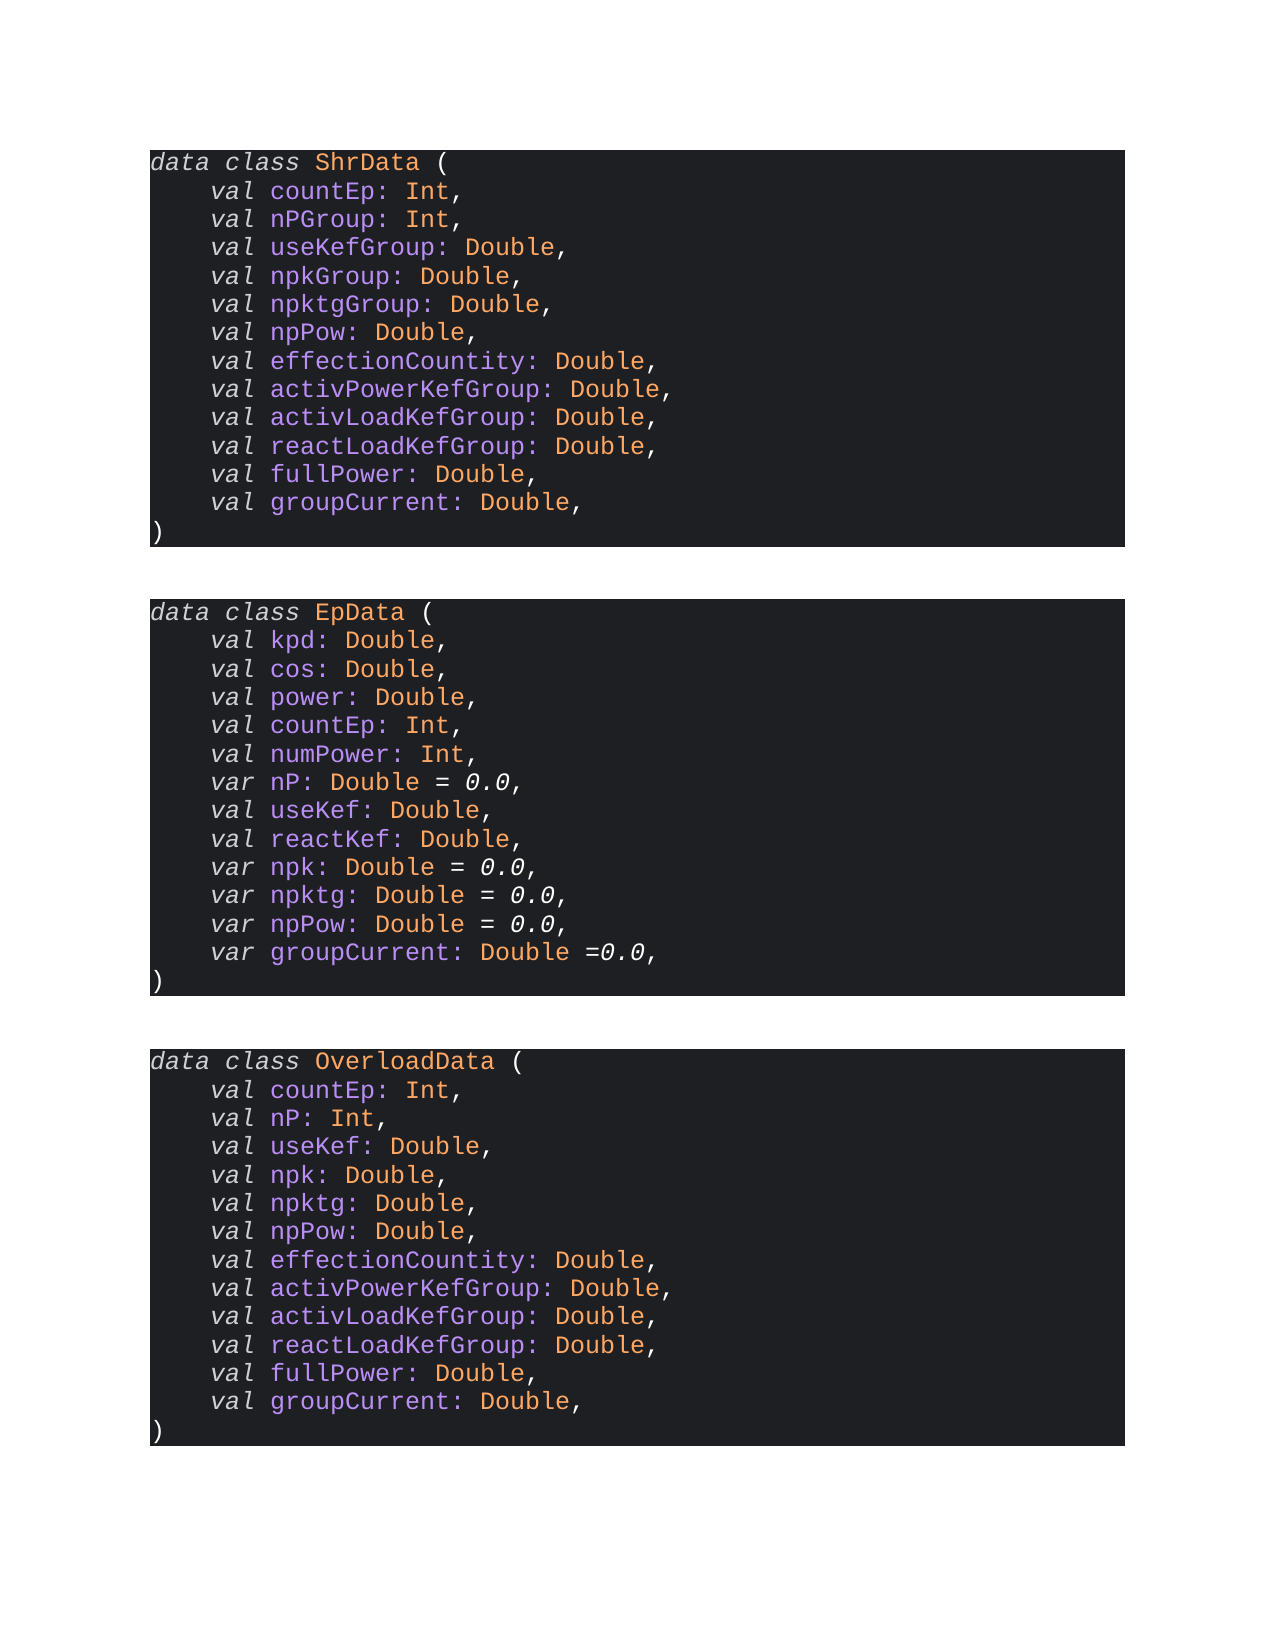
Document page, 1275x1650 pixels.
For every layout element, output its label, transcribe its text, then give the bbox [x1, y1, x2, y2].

text data class OverloadData ( val countEp: Int, val nP: Int, val useKef: Double, val npk: Double, val npktg: Double, val npPow: Double, val effectionCountity: Double, val activPowerKefGroup: Double, val activLoadKefGroup: Double, val reactLoadKefGroup: Double, val fullPower: Double, val groupCurrent: Double, ) [150, 1049, 1125, 1446]
text data class EpData ( val kpd: Double, val cos: Double, val power: Double, val countEp: Int, val numPower: Int, var nP: Double = 0.0, val useKef: Double, val reactKef: Double, var npk: Double = 0.0, var npktg: Double = 0.0, var npPow: Double = 0.0, var groupCurrent: Double =0.0, ) [150, 599, 1125, 996]
text data class ShrData ( val countEp: Int, val nPGroup: Int, val useKefGroup: Double, val npkGroup: Double, val npktgGroup: Double, val npPow: Double, val effectionCountity: Double, val activPowerKefGroup: Double, val activLoadKefGroup: Double, val reactLoadKefGroup: Double, val fullPower: Double, val groupCurrent: Double, ) [150, 150, 1125, 547]
